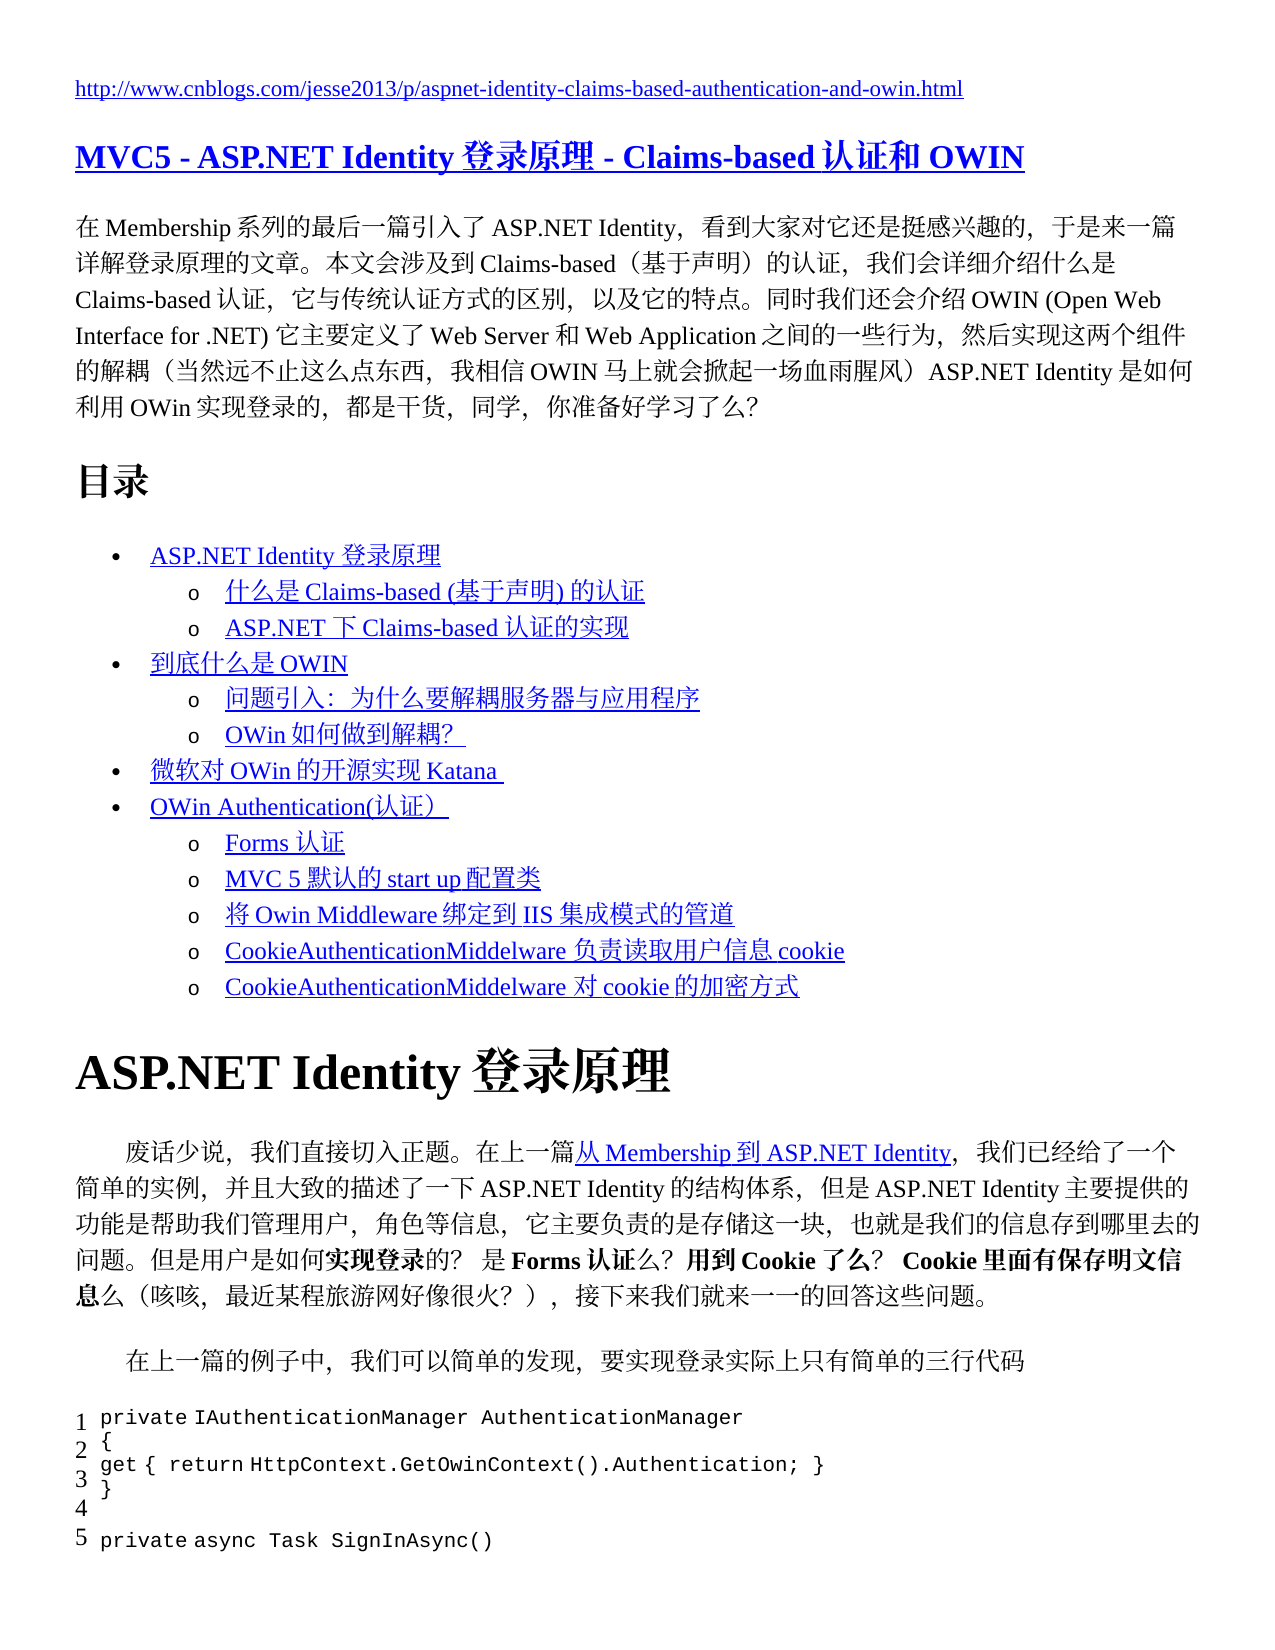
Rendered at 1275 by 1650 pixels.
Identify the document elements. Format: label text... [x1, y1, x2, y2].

list ASP.NET Identity 登录原理 [112, 535, 1200, 571]
list CookieAuthenticationMiddelware 负责读取用户信息cookie [187, 931, 1200, 967]
text 废话少说，我们直接切入正题。在上一篇从Membership到ASP.NET Identity，我们已经给了一个简单的实例，并且大致的描述了一下ASP.NET Identity的结构体系，但是ASP.NET Identity主要提供的功能是帮助我们管理用户，角色等信息，它主要负责的是存储这一块，也就是我们的信息存到哪里去的问题。但是用户是如何实现登录的？ 是Forms认证么？用到Cookie了么？ Cookie里面有保存明文信息么（咳咳，最近某程旅游网好像很火？），接下来我们就来一一的回答这些问题。 [75, 1133, 1200, 1312]
list MVC 5 默认的start up配置类 [187, 859, 1200, 895]
text 目录 [75, 452, 1200, 506]
list 到底什么是OWIN [112, 643, 1200, 679]
list 将Owin Middleware绑定到IIS 集成模式的管道 [187, 895, 1200, 931]
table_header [100, 1407, 1200, 1554]
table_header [75, 1407, 100, 1554]
list OWin如何做到解耦？ [187, 715, 1200, 751]
list 什么是Claims-based (基于声明) 的认证 [187, 571, 1200, 607]
list OWin Authentication(认证） [112, 787, 1200, 823]
text http://www.cnblogs.com/jesse2013/p/aspnet-identity-claims-based-authentication-and-owin.html [75, 75, 1200, 101]
text MVC5 - ASP.NET Identity登录原理 - Claims-based认证和OWIN [75, 131, 1200, 178]
text 在上一篇的例子中，我们可以简单的发现，要实现登录实际上只有简单的三行代码 [75, 1342, 1200, 1378]
text 在Membership系列的最后一篇引入了ASP.NET Identity，看到大家对它还是挺感兴趣的，于是来一篇详解登录原理的文章。本文会涉及到Claims-based（基于声明）的认证，我们会详细介绍什么是Claims-based认证，它与传统认证方式的区别，以及它的特点。同时我们还会介绍OWIN (Open Web Interface for .NET) 它主要定义了Web Server 和Web Application之间的一些行为，然后实现这两个组件的解耦（当然远不止这么点东西，我相信OWIN马上就会掀起一场血雨腥风）ASP.NET Identity是如何利用OWin实现登录的，都是干货，同学，你准备好学习了么？ [75, 208, 1200, 423]
list Forms 认证 [187, 823, 1200, 859]
text ASP.NET Identity登录原理 [75, 1032, 1200, 1104]
list ASP.NET 下Claims-based 认证的实现 [187, 607, 1200, 643]
list 微软对OWin的开源实现Katana [112, 751, 1200, 787]
list CookieAuthenticationMiddelware 对cookie的加密方式 [187, 967, 1200, 1003]
list 问题引入：为什么要解耦服务器与应用程序 [187, 679, 1200, 715]
